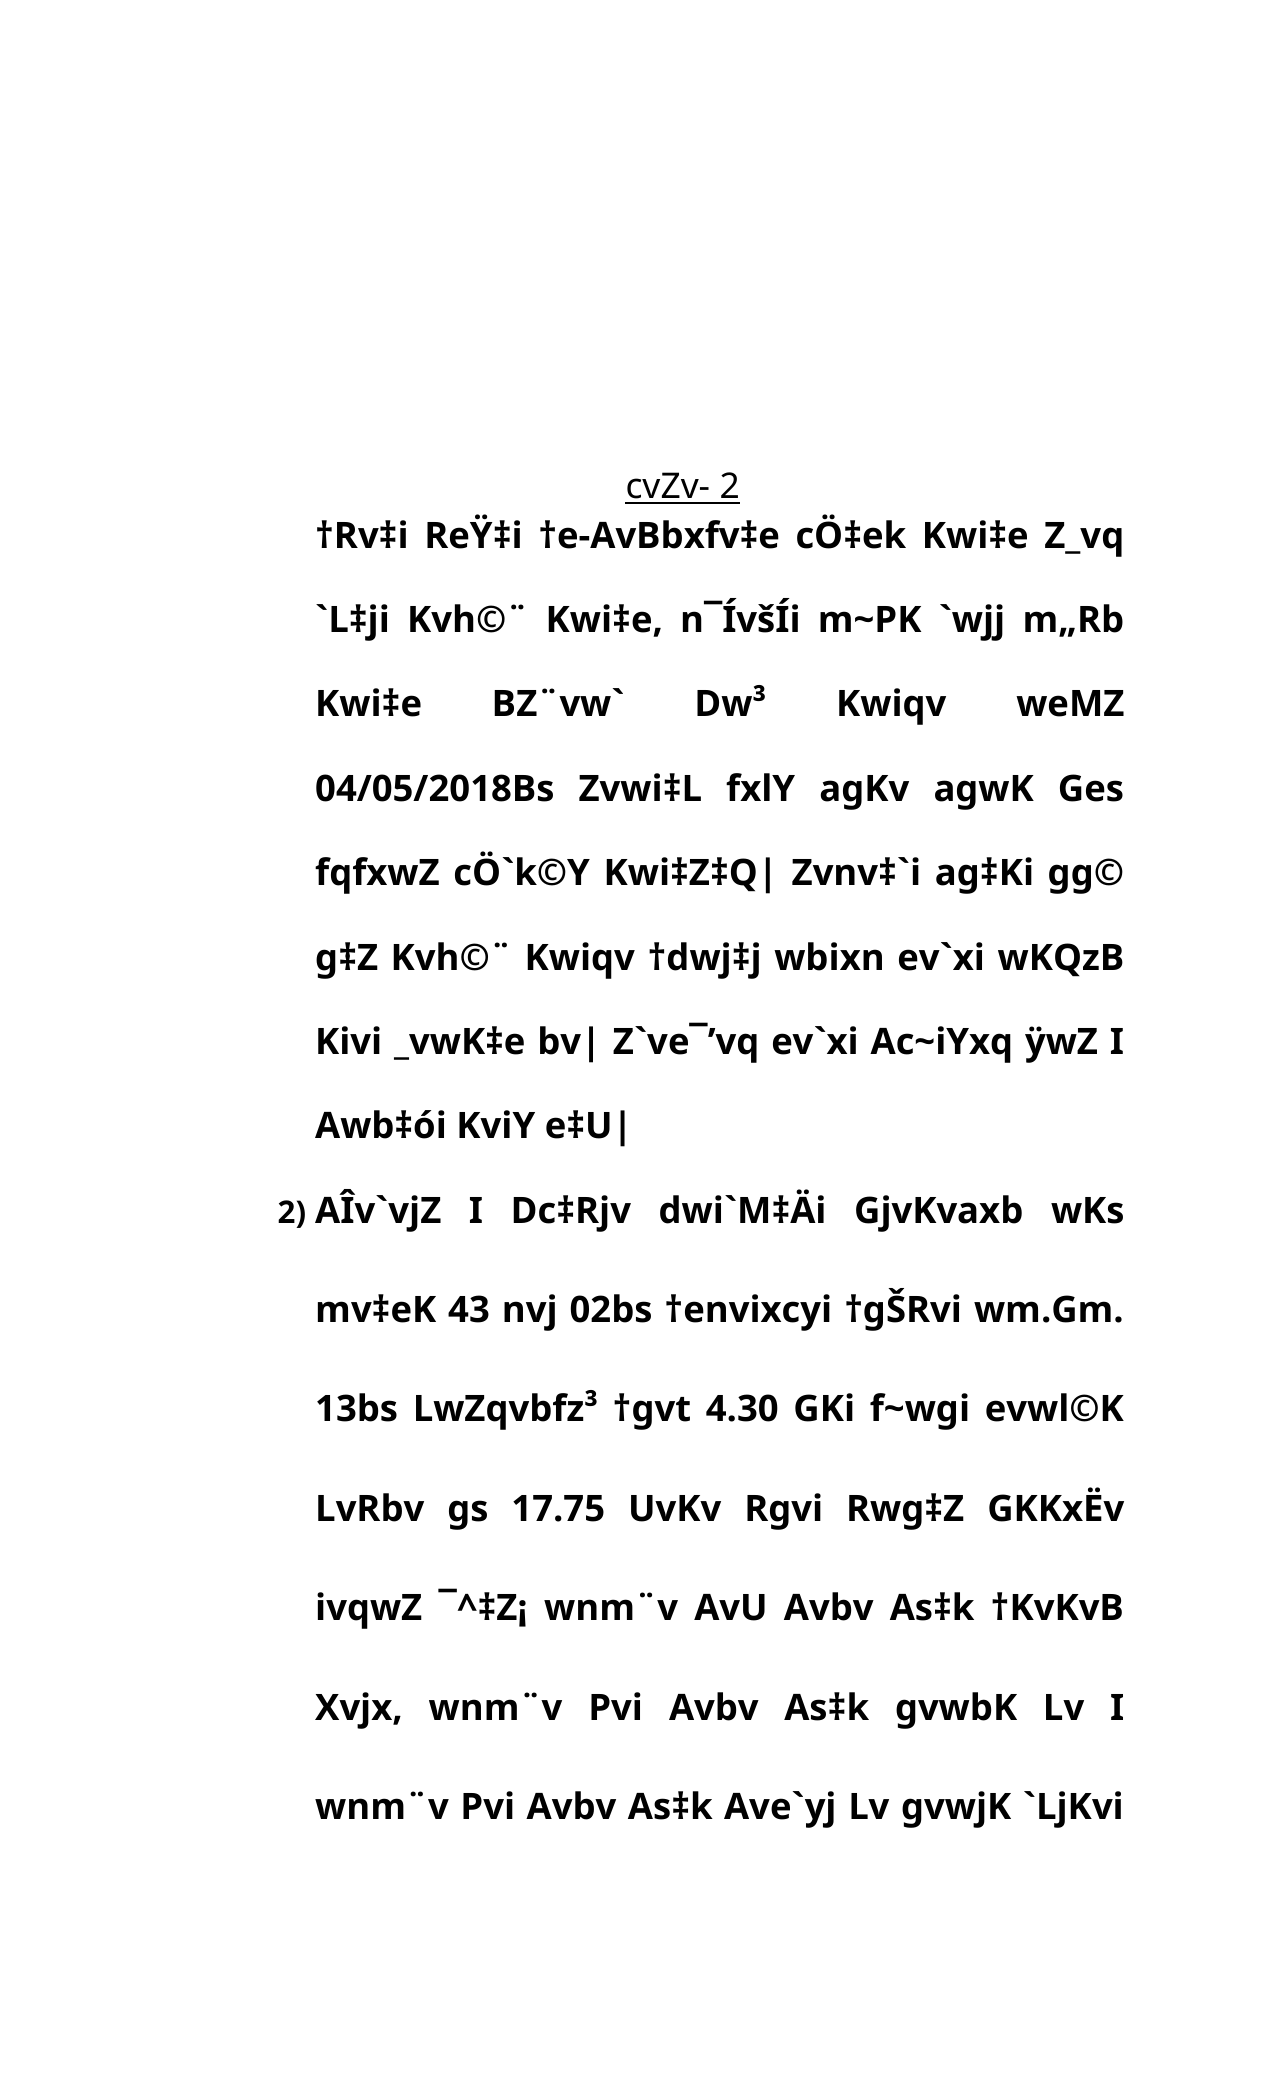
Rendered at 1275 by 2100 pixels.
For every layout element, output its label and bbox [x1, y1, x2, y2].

list [277, 1184, 1125, 1830]
list [277, 509, 1125, 1149]
